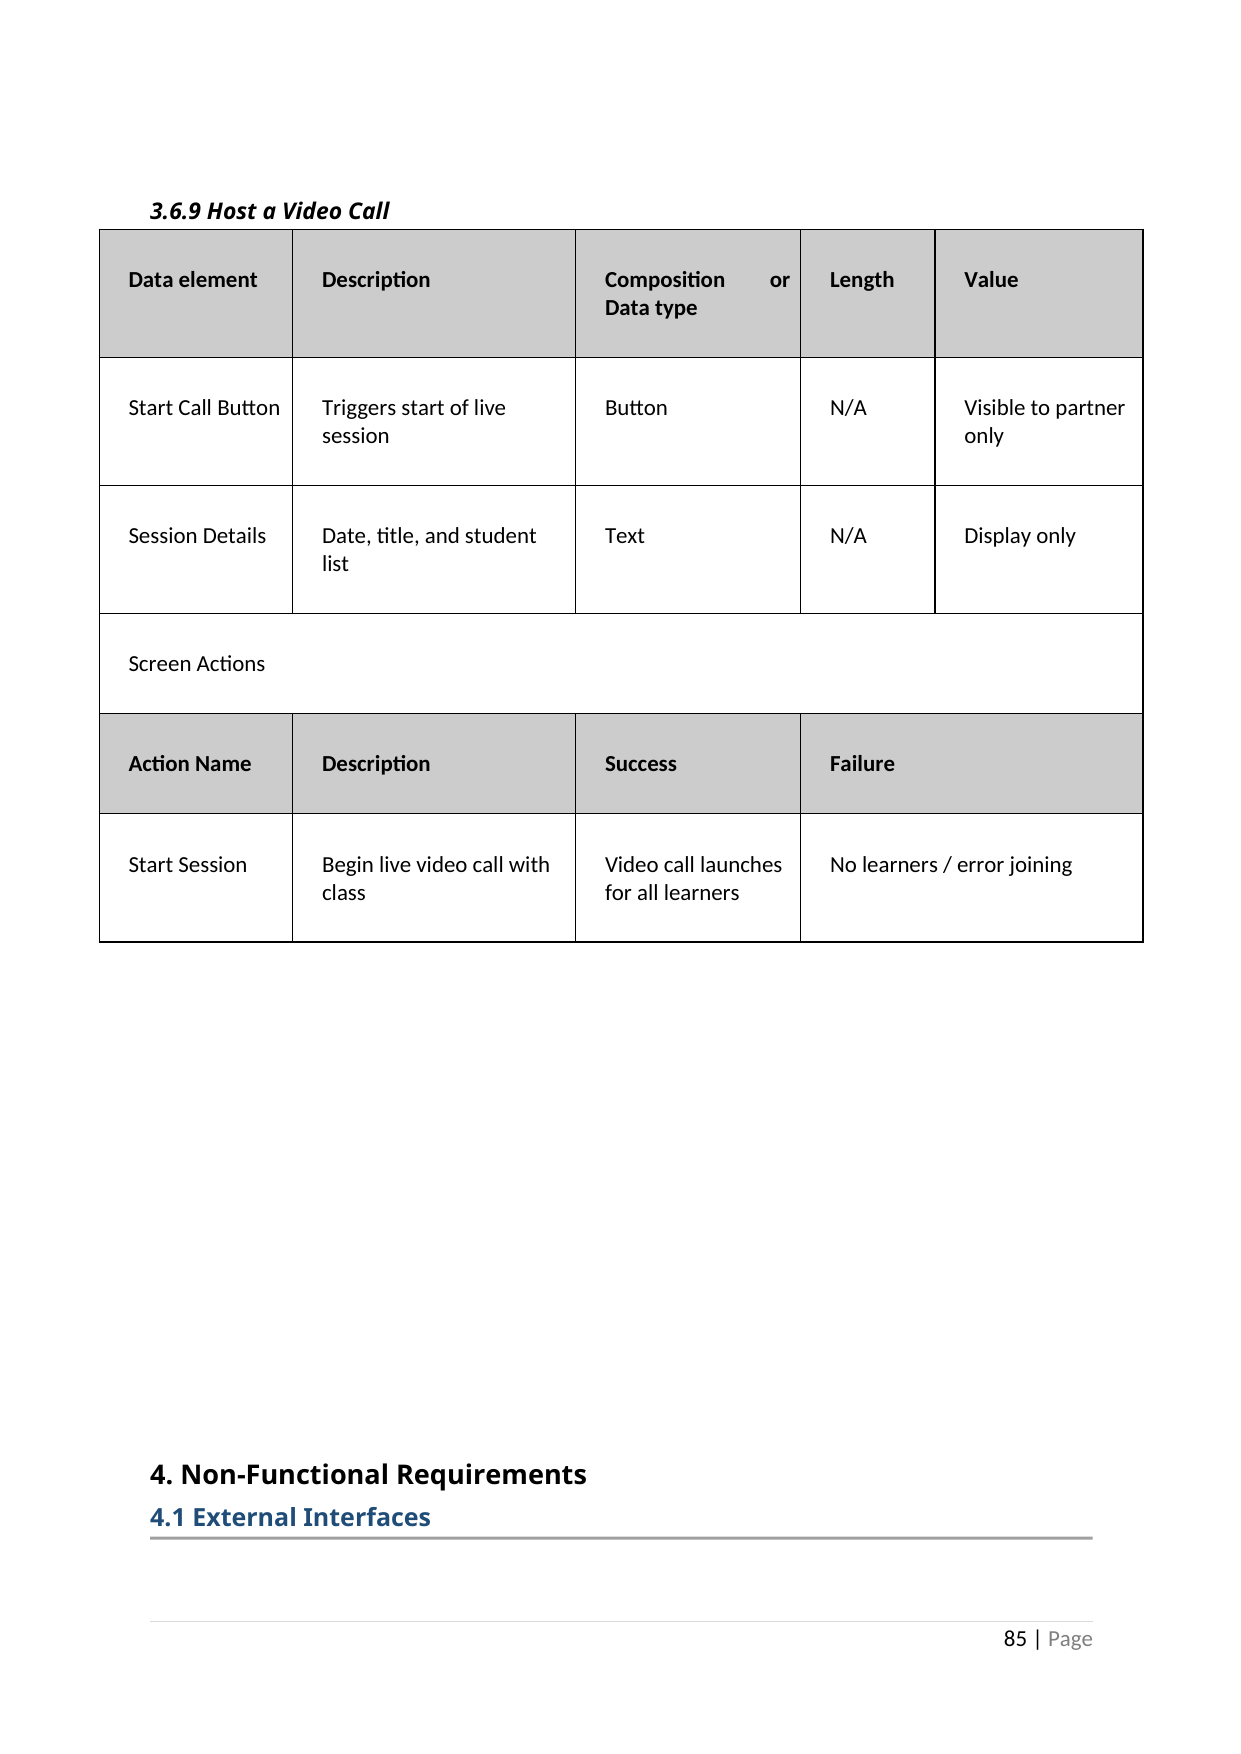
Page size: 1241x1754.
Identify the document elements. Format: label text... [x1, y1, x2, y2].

subtitle 4. Non-Functional Requirements [150, 1456, 1093, 1493]
subtitle 4.1 External Interfaces [150, 1500, 1093, 1534]
subtitle 3.6.9 Host a Video Call [150, 195, 1093, 226]
